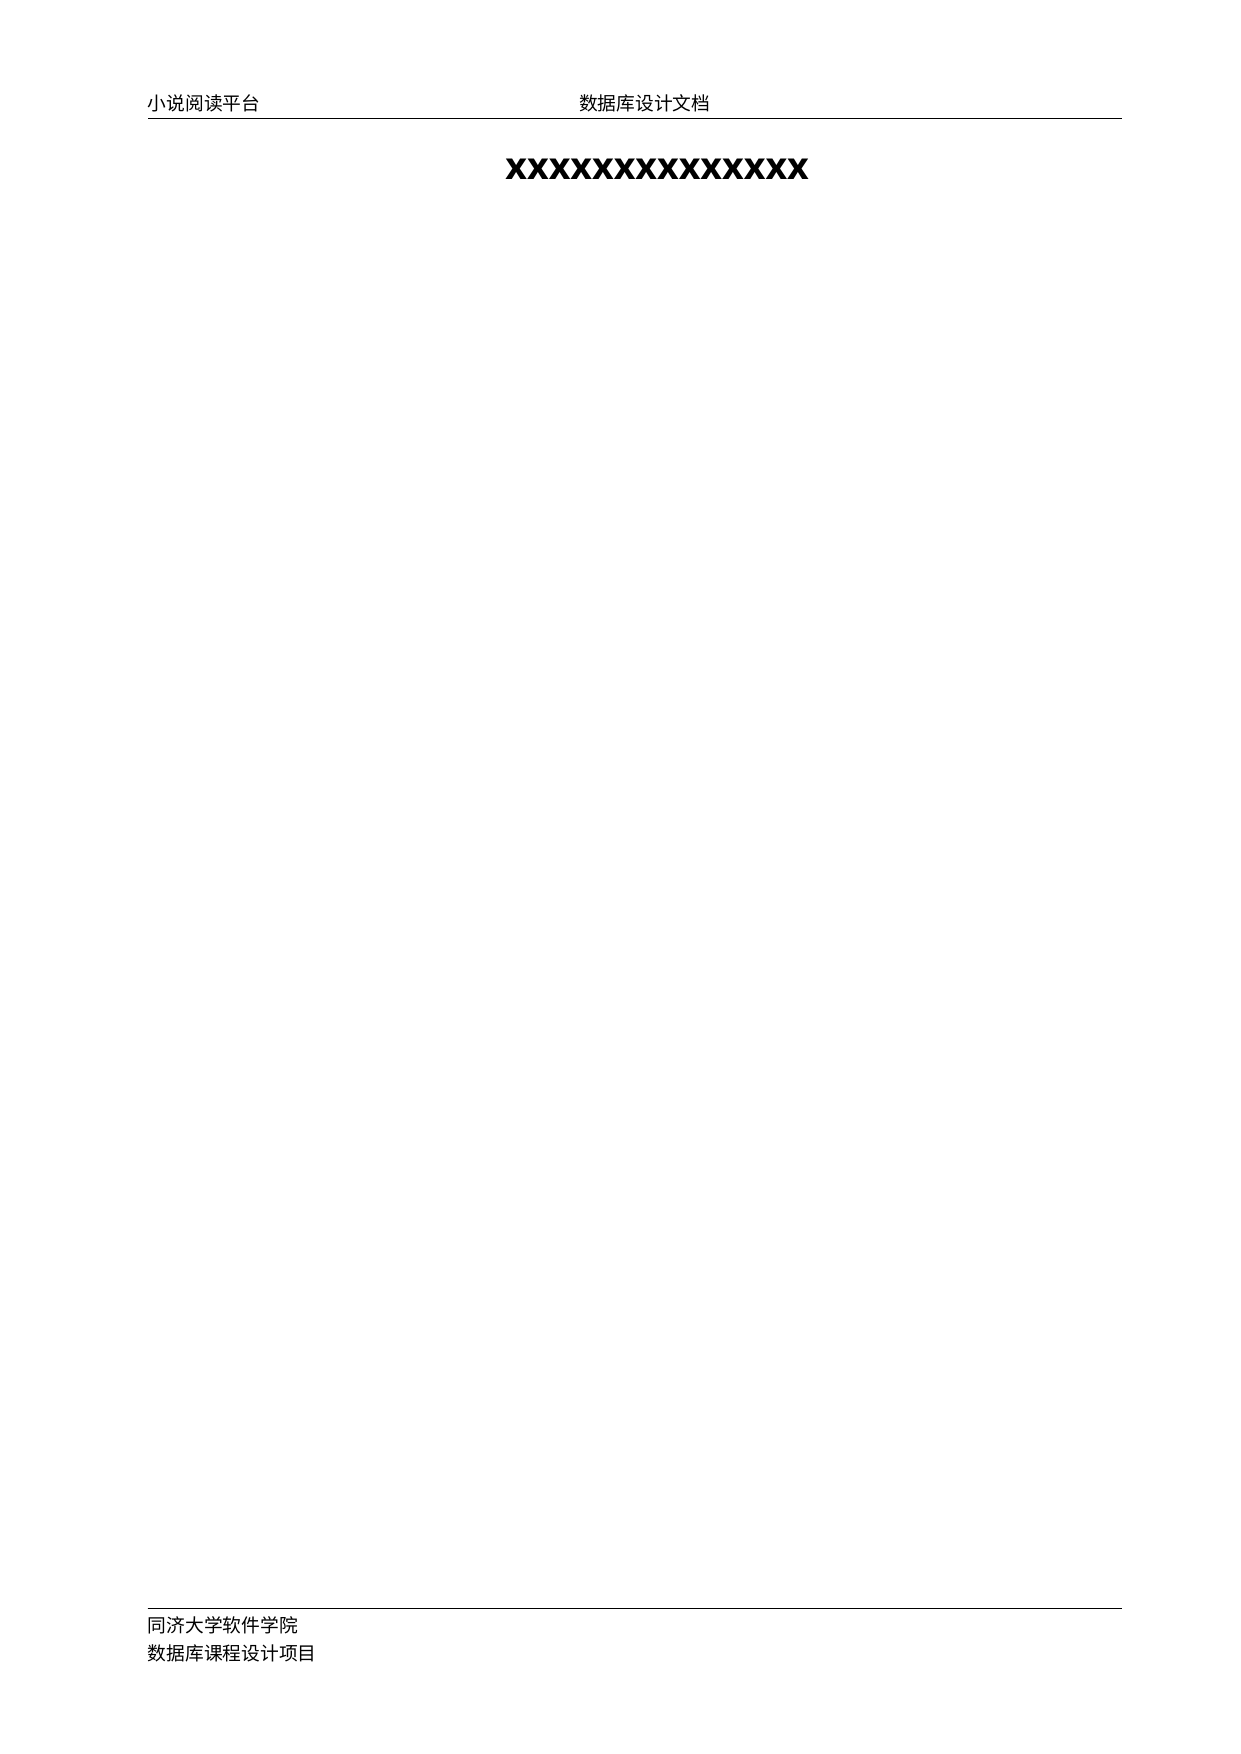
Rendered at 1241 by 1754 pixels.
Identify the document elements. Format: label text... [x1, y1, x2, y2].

text xxxxxxxxxxxxxx [148, 132, 1122, 197]
